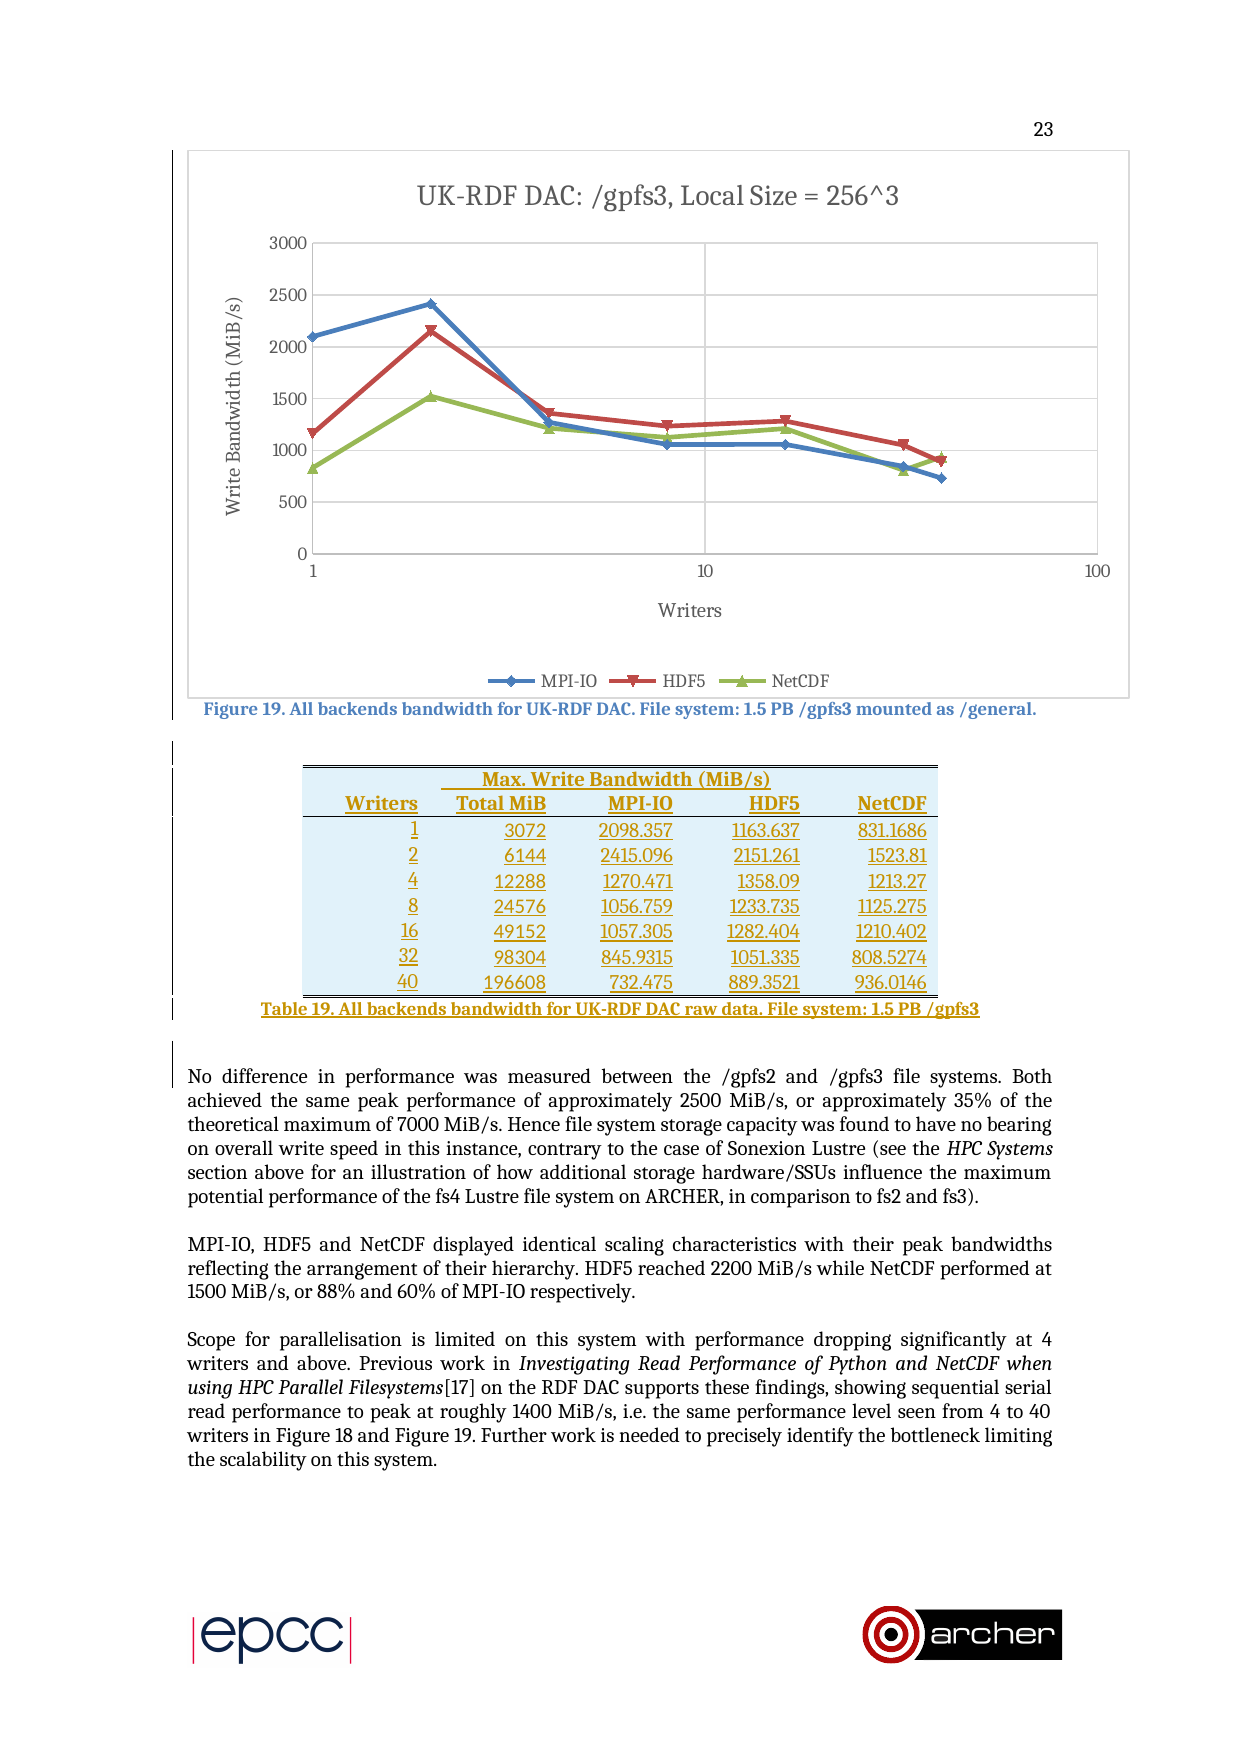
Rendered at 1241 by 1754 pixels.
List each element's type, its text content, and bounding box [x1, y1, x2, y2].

text Scope for parallelisation is limited on this system with performance dropping significantly at 4 writers and above. Previous work in Investigating Read Performance of Python and NetCDF when using HPC Parallel Filesystems on the RDF DAC supports these findings, showing sequential serial read performance to peak at roughly 1400 MiB/s, i.e. the same performance level seen from 4 to 40 writers in and . Further work is needed to precisely identify the bottleneck limiting the scalability on this system. [187, 1328, 1053, 1472]
text MPI-IO, HDF5 and NetCDF displayed identical scaling characteristics with their peak bandwidths reflecting the arrangement of their hierarchy. HDF5 reached 2200 MiB/s while NetCDF performed at 1500 MiB/s, or 88% and 60% of MPI-IO respectively. [187, 1232, 1053, 1304]
text No difference in performance was measured between the /gpfs2 and /gpfs3 file systems. Both achieved the same peak performance of approximately 2500 MiB/s, or approximately 35% of the theoretical maximum of 7000 MiB/s. Hence file system storage capacity was found to have no bearing on overall write speed in this instance, contrary to the case of Sonexion Lustre (see the HPC Systems section above for an illustration of how additional storage hardware/SSUs influence the maximum potential performance of the fs4 Lustre file system on ARCHER, in comparison to fs2 and fs3). [187, 1064, 1053, 1208]
picture [862, 1606, 1063, 1664]
picture [187, 1612, 356, 1668]
text Figure . All backends bandwidth for UK-RDF DAC. File system: 1.5 PB /gpfs3 mounted as /general. [187, 699, 1053, 720]
